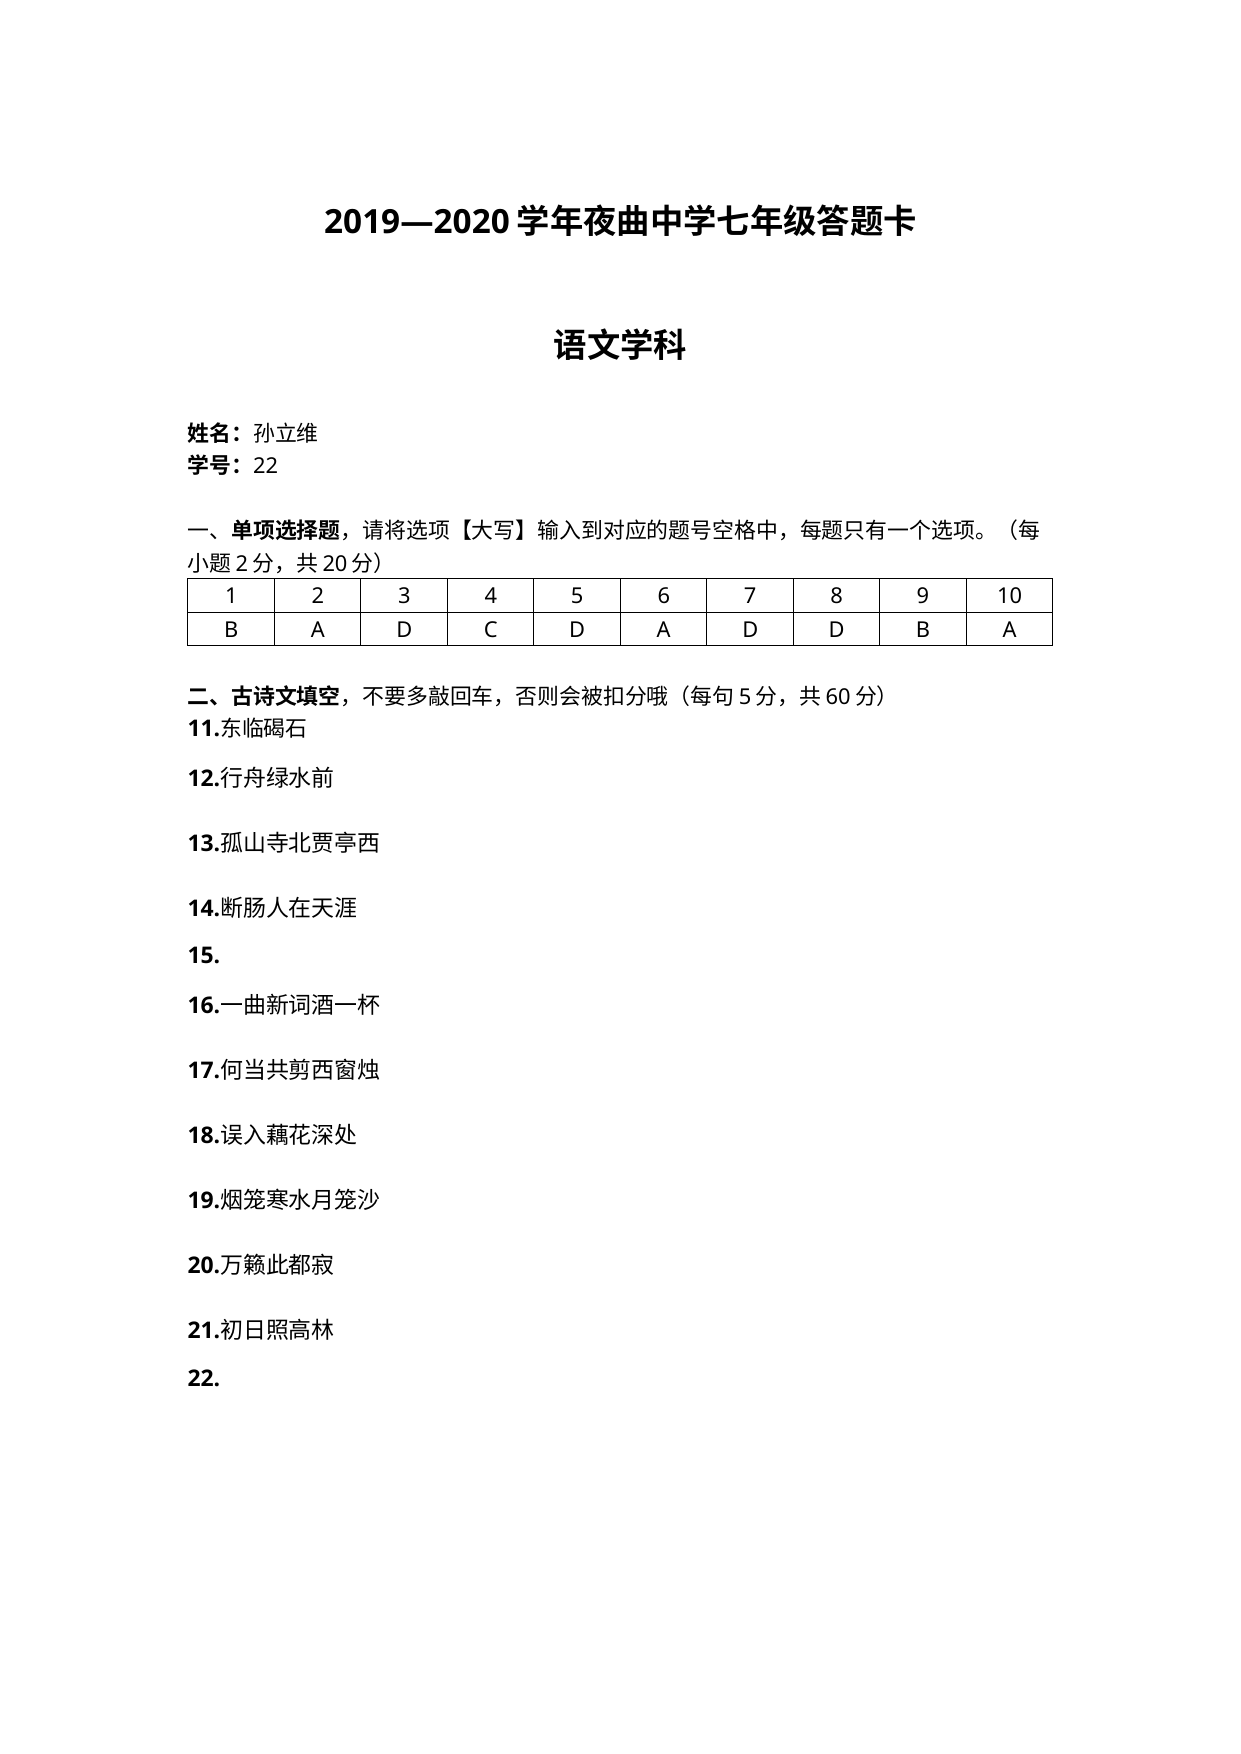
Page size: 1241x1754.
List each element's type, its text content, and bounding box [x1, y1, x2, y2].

table_header 6 [621, 579, 706, 612]
text 22. [187, 1361, 1053, 1394]
text 11.东临碣石 [187, 711, 1053, 744]
text 13.孤山寺北贾亭西 [187, 809, 1053, 874]
text 16.一曲新词酒一杯 [187, 971, 1053, 1036]
table_header 2 [275, 579, 360, 612]
text 一、单项选择题，请将选项【大写】输入到对应的题号空格中，每题只有一个选项。（每小题2分，共20分） [187, 513, 1053, 578]
table_cell B [188, 613, 274, 645]
table_cell A [275, 613, 360, 645]
text 15. [187, 939, 1053, 971]
text 21.初日照高林 [187, 1296, 1053, 1361]
table_cell D [794, 613, 879, 645]
table_header 3 [361, 579, 447, 612]
table_header 1 [188, 579, 274, 612]
table_cell D [361, 613, 447, 645]
table_header 5 [534, 579, 620, 612]
text 20.万籁此都寂 [187, 1231, 1053, 1296]
table_header 9 [880, 579, 966, 612]
text 19.烟笼寒水月笼沙 [187, 1166, 1053, 1231]
table_header 4 [448, 579, 533, 612]
table_cell A [621, 613, 706, 645]
text 二、古诗文填空，不要多敲回车，否则会被扣分哦（每句5分，共60分） [187, 679, 1053, 711]
table_header 7 [707, 579, 793, 612]
table_cell D [534, 613, 620, 645]
text 17.何当共剪西窗烛 [187, 1036, 1053, 1101]
table_header 8 [794, 579, 879, 612]
text 18.误入藕花深处 [187, 1101, 1053, 1166]
title 2019—2020学年夜曲中学七年级答题卡 [187, 187, 1053, 252]
table_cell D [707, 613, 793, 645]
text 姓名：孙立维 [187, 416, 1053, 448]
table_header 10 [967, 579, 1052, 612]
table_cell A [967, 613, 1052, 645]
text 12.行舟绿水前 [187, 744, 1053, 809]
text 14.断肠人在天涯 [187, 874, 1053, 939]
title 语文学科 [187, 311, 1053, 376]
table_cell B [880, 613, 966, 645]
text 学号：22 [187, 448, 1053, 481]
table_cell C [448, 613, 533, 645]
